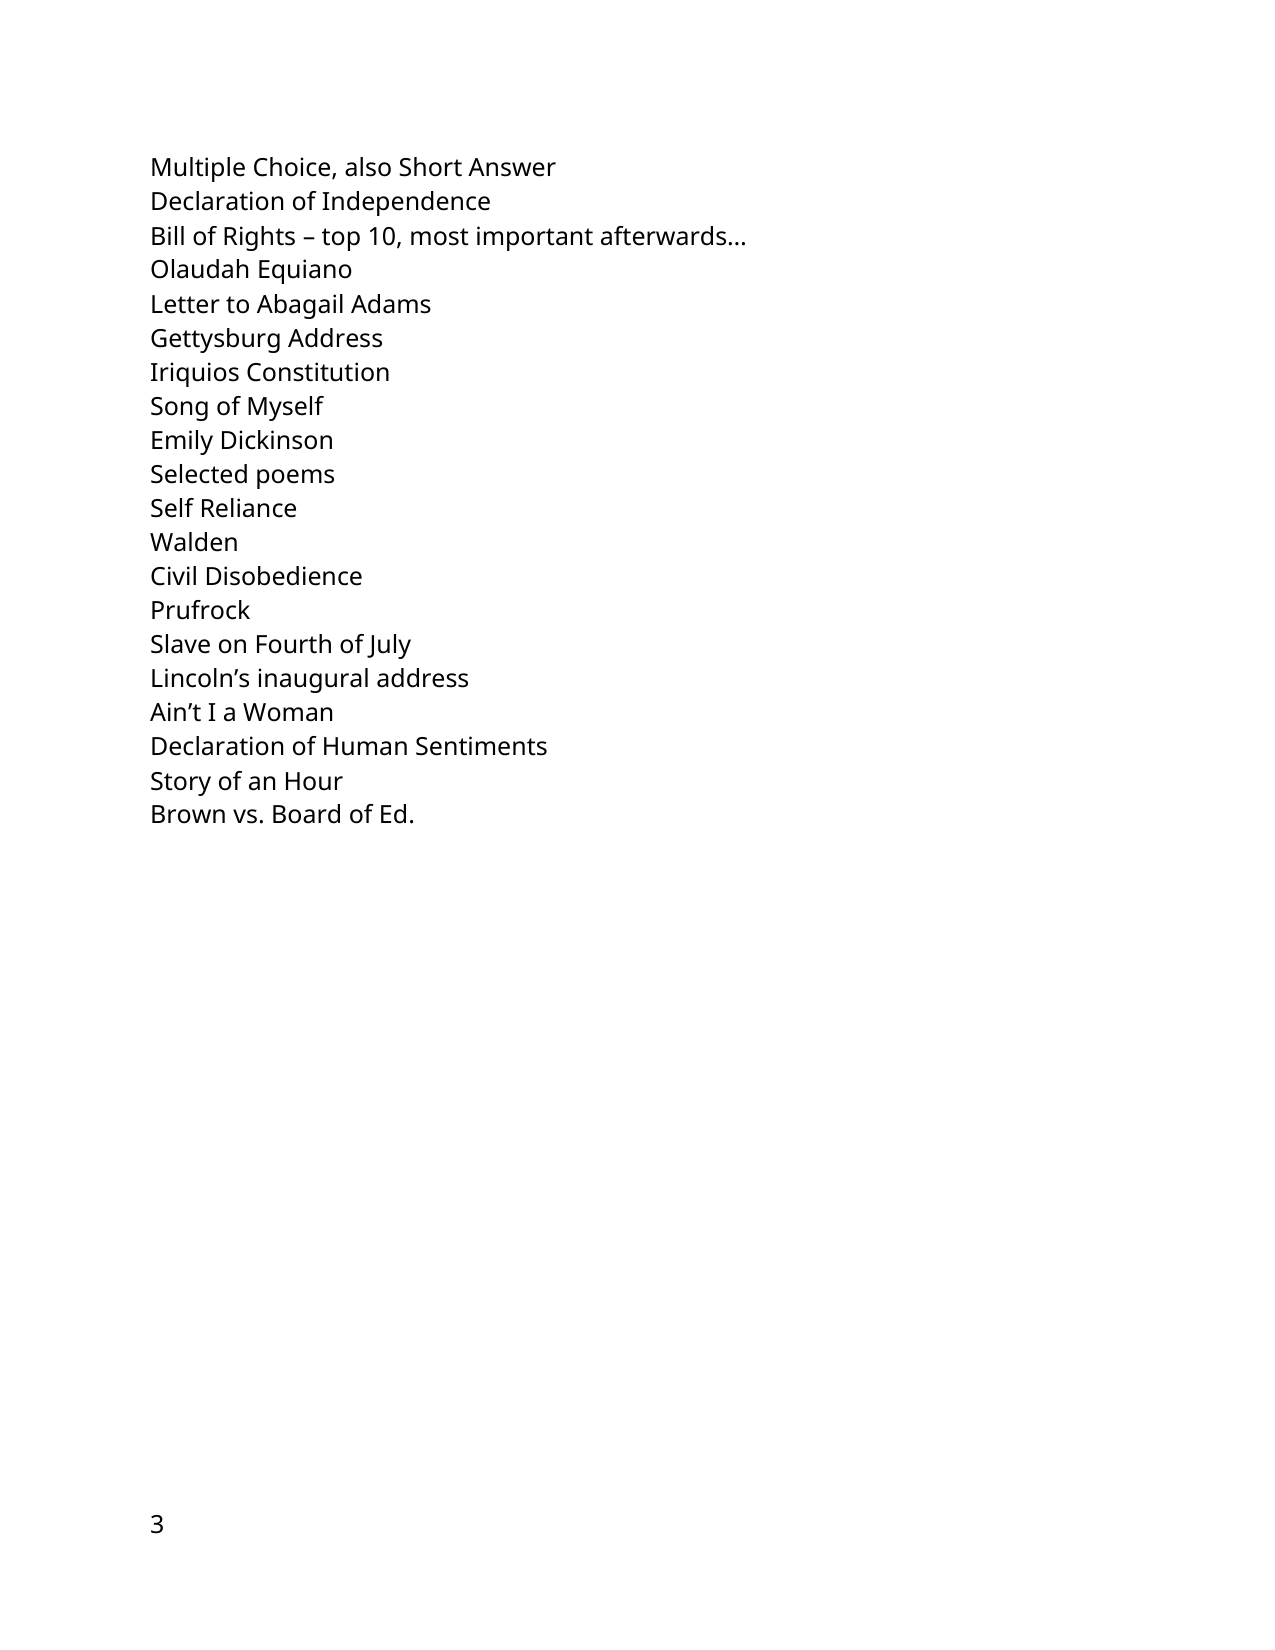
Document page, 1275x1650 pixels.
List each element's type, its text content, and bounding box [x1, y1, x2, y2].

text Prufrock [150, 593, 1125, 627]
text Ain’t I a Woman [150, 695, 1125, 729]
text Lincoln’s inaugural address [150, 661, 1125, 695]
text Brown vs. Board of Ed. [150, 797, 1125, 831]
text Walden [150, 525, 1125, 559]
text Self Reliance [150, 491, 1125, 525]
text Declaration of Independence [150, 184, 1125, 218]
text Declaration of Human Sentiments [150, 729, 1125, 763]
text Song of Myself [150, 388, 1125, 422]
text Iriquios Constitution [150, 354, 1125, 388]
text Story of an Hour [150, 763, 1125, 797]
text Olaudah Equiano [150, 252, 1125, 286]
text Letter to Abagail Adams [150, 286, 1125, 320]
text Civil Disobedience [150, 559, 1125, 593]
text Bill of Rights – top 10, most important afterwards… [150, 218, 1125, 252]
text Gettysburg Address [150, 320, 1125, 354]
text Emily Dickinson [150, 422, 1125, 457]
text Selected poems [150, 457, 1125, 491]
text Multiple Choice, also Short Answer [150, 150, 1125, 184]
text Slave on Fourth of July [150, 627, 1125, 661]
